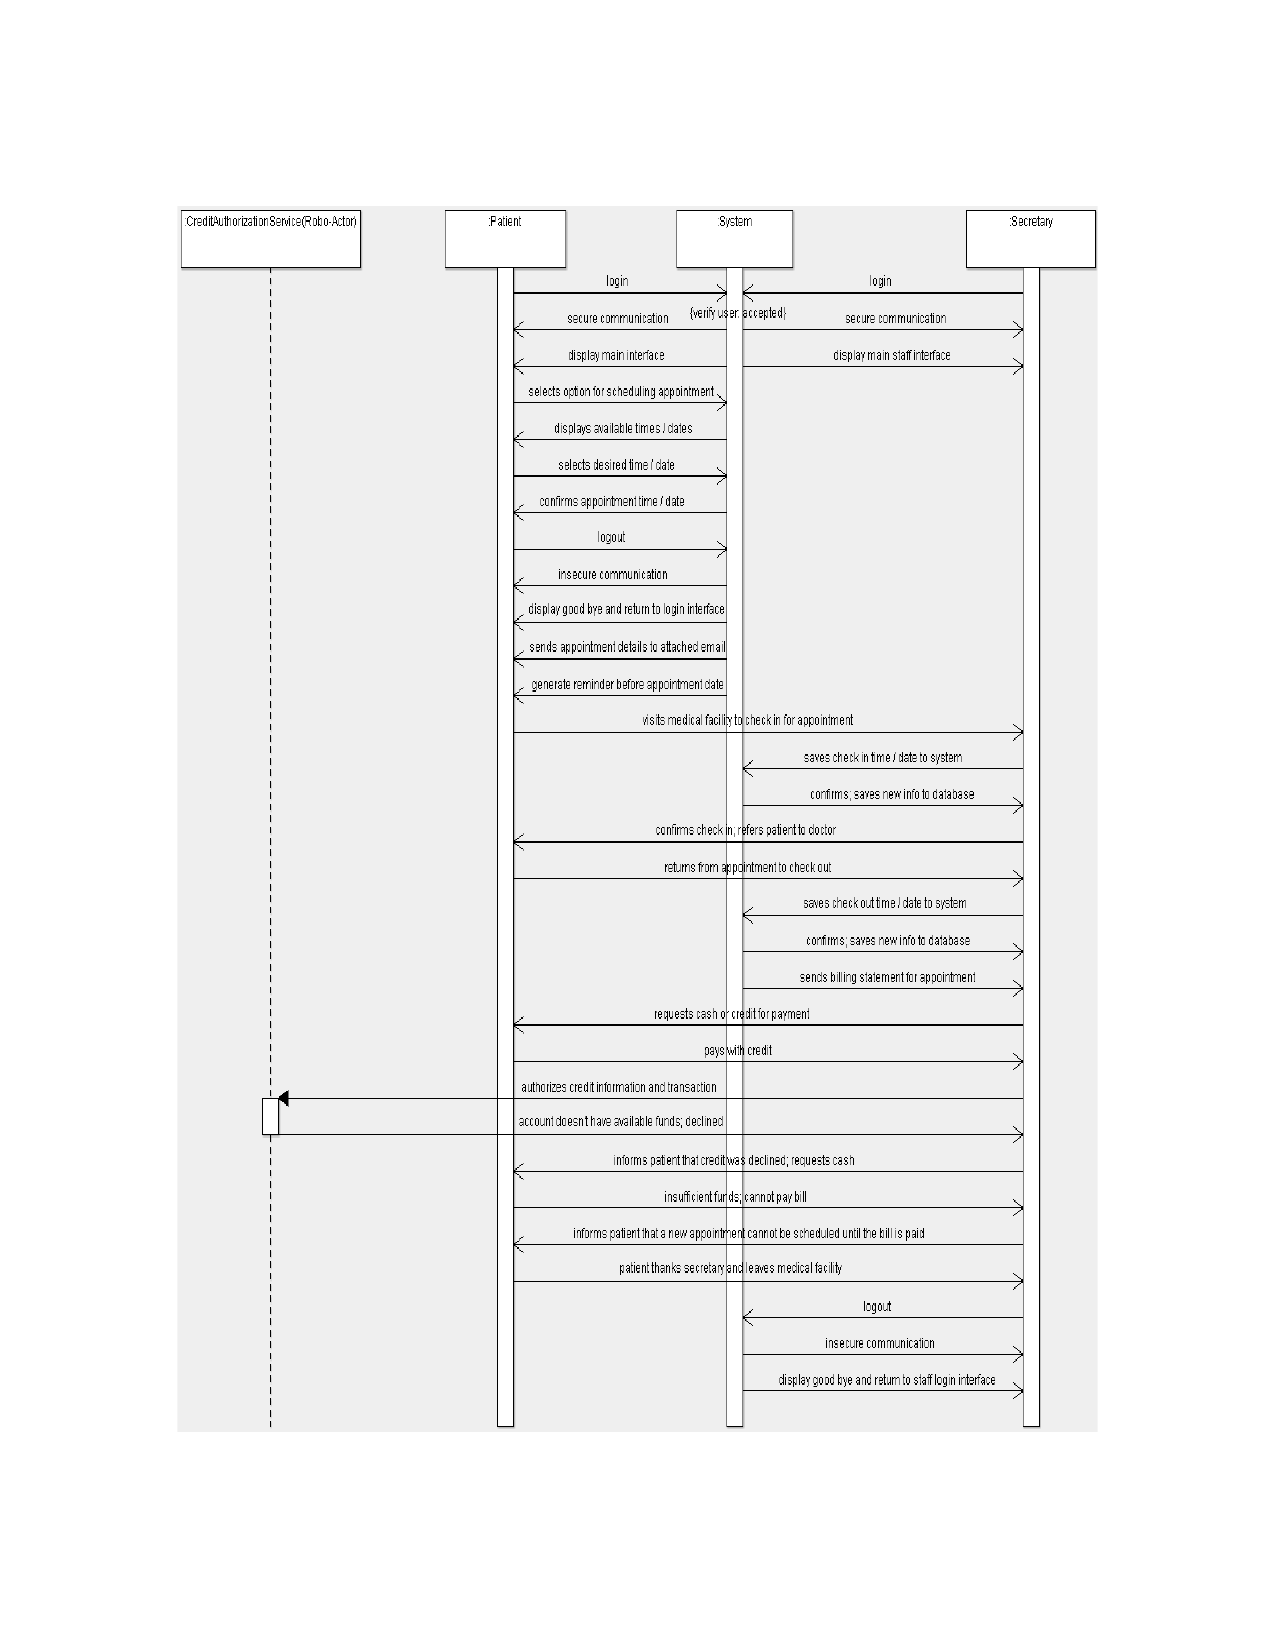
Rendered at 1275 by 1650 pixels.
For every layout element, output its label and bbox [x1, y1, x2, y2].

picture [177, 206, 1098, 1432]
